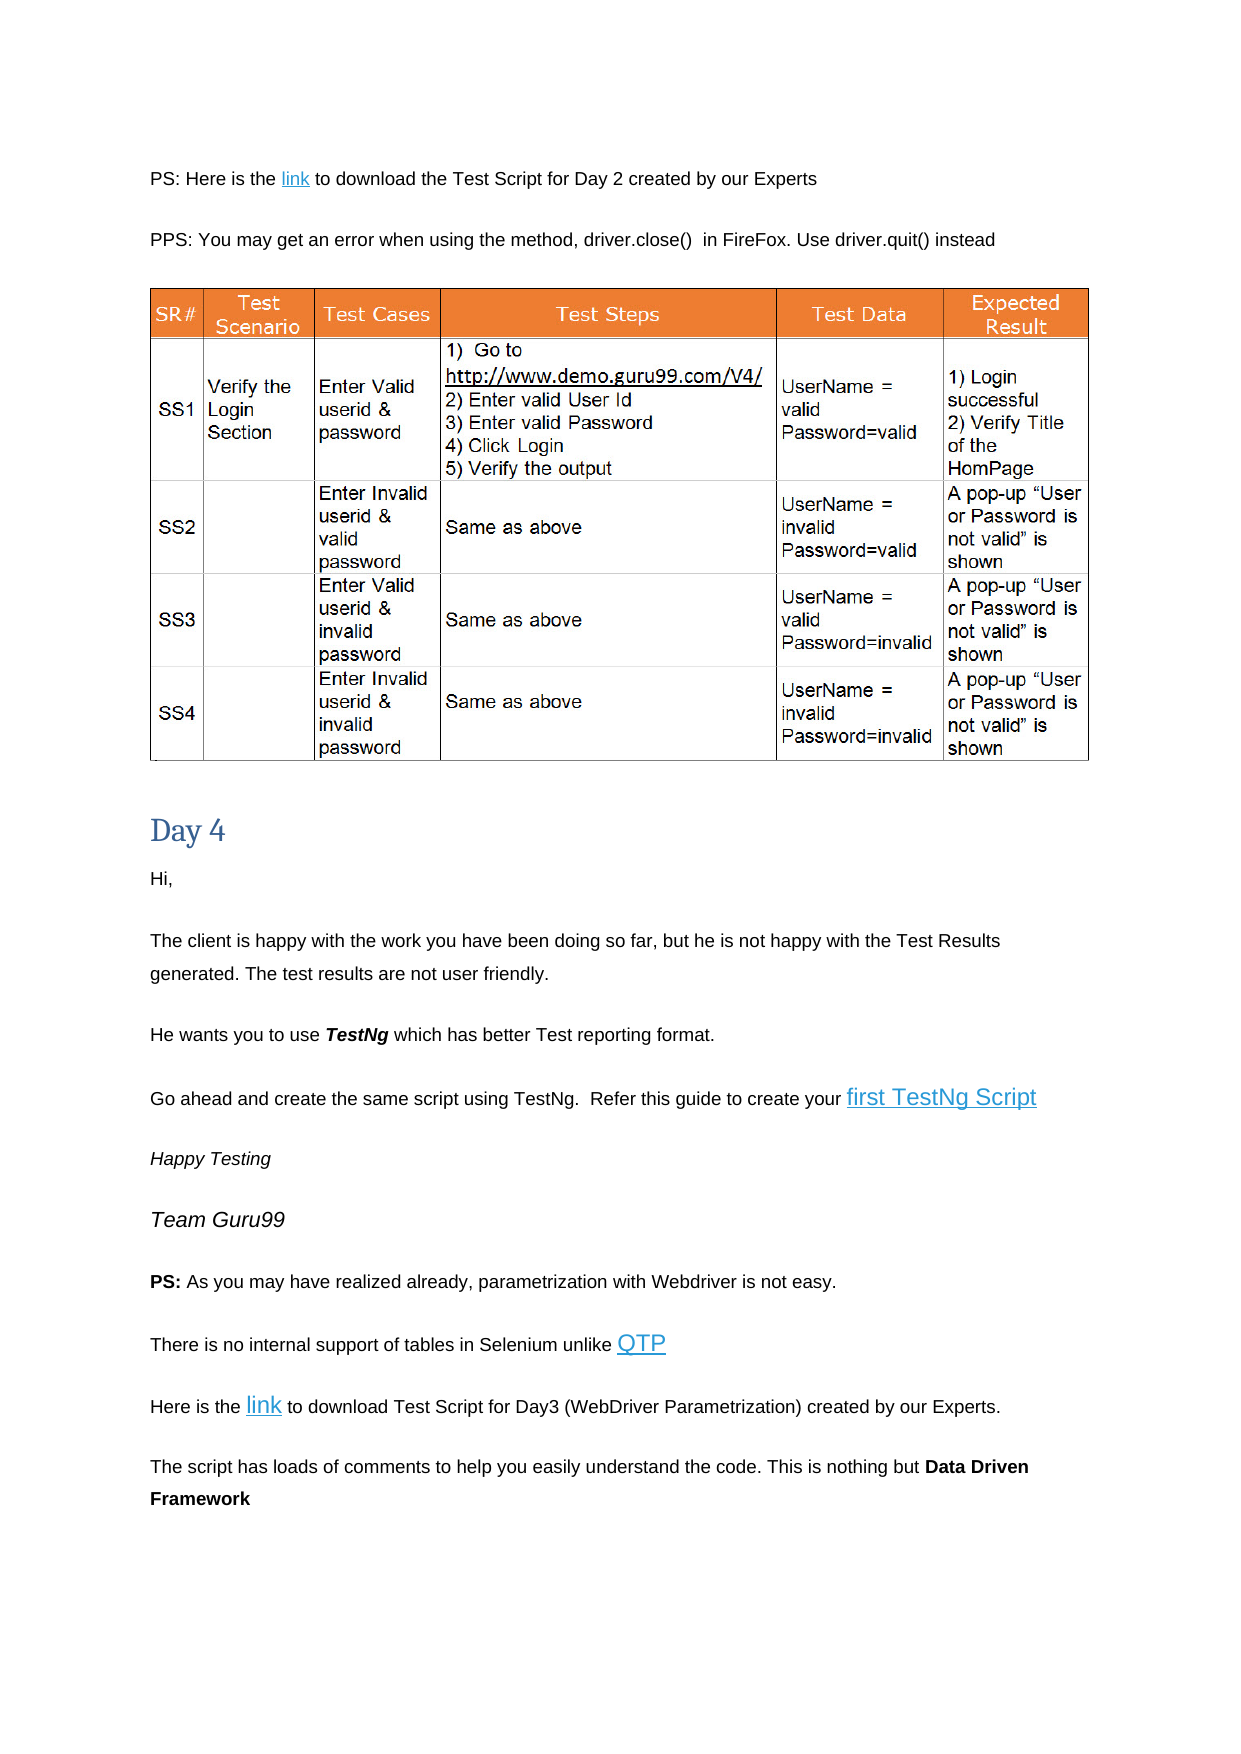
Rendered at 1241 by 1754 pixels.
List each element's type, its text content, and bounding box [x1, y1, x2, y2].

picture [150, 285, 1091, 761]
text The client is happy with the work you have been doing so far, but he is not happy with the Test Results generated. The test results are not user friendly. [150, 924, 1090, 989]
text Happy Testing [150, 1142, 1090, 1174]
text The script has loads of comments to help you easily understand the code. This is nothing but Data Driven Framework [150, 1450, 1090, 1515]
text PS: Here is the link to download the Test Script for Day 2 created by our Experts [150, 162, 1090, 194]
text PS: As you may have realized already, parametrization with Webdriver is not easy. [150, 1265, 1090, 1298]
text Hi, [150, 863, 1090, 895]
text PPS: You may get an error when using the method, driver.close() in FireFox. Use driver.quit() instead [150, 224, 1090, 256]
text Go ahead and create the same script using TestNg. Refer this guide to create your first TestNg Script [150, 1080, 1090, 1113]
text He wants you to use TestNg which has better Test reporting format. [150, 1019, 1090, 1051]
subtitle Day 4 [150, 798, 1090, 863]
text Team Guru99 [150, 1204, 1090, 1236]
text There is no internal support of tables in Selenium unlike QTP [150, 1327, 1090, 1359]
text Here is the link to download Test Script for Day3 (WebDriver Parametrization) created by our Experts. [150, 1389, 1090, 1421]
